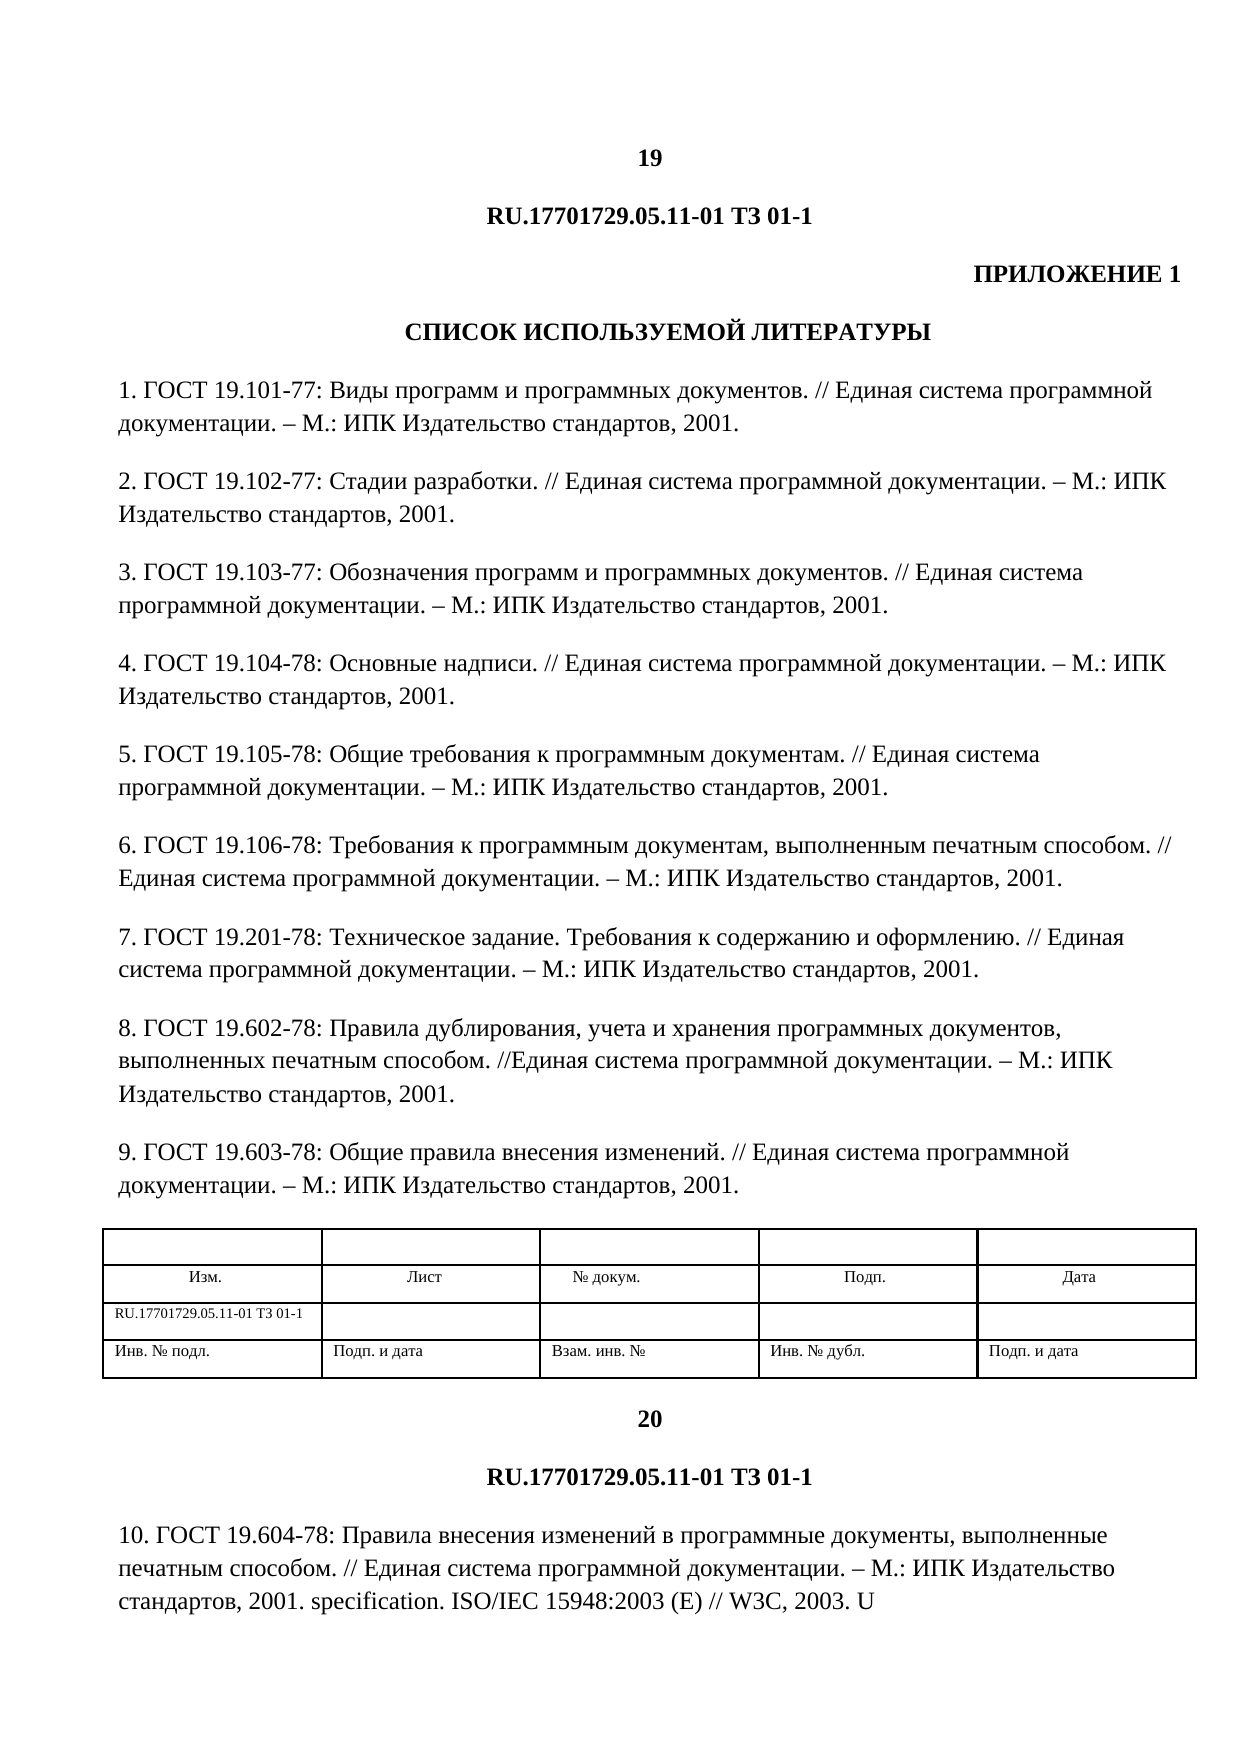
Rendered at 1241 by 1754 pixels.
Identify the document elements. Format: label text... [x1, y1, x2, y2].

table_cell RU.17701729.05.11-01 ТЗ 01-1 [104, 1304, 321, 1339]
text 8. ГОСТ 19.602-78: Правила дублирования, учета и хранения программных документов, выполненных печатным способом. //Единая система программной документации. – М.: ИПК Издательство стандартов, 2001. [118, 1013, 1181, 1107]
table_cell [541, 1304, 758, 1339]
text 6. ГОСТ 19.106-78: Требования к программным документам, выполненным печатным способом. // Единая система программной документации. – М.: ИПК Издательство стандартов, 2001. [118, 831, 1181, 892]
table_cell [979, 1304, 1195, 1339]
table_cell Подп. и дата [979, 1341, 1195, 1377]
table_header [323, 1230, 539, 1264]
table_header [979, 1230, 1195, 1264]
table_cell Инв. № подл. [104, 1341, 321, 1377]
table_cell [760, 1304, 976, 1339]
table_cell Подп. [760, 1266, 976, 1302]
text 5. ГОСТ 19.105-78: Общие требования к программным документам. // Единая система программной документации. – М.: ИПК Издательство стандартов, 2001. [118, 739, 1181, 801]
text 9. ГОСТ 19.603-78: Общие правила внесения изменений. // Единая система программной документации. – М.: ИПК Издательство стандартов, 2001. [118, 1137, 1181, 1198]
table_cell Подп. и дата [323, 1341, 539, 1377]
table_header [104, 1230, 321, 1264]
table_cell № докум. [541, 1266, 758, 1302]
text 19 [118, 143, 1181, 172]
text СПИСОК ИСПОЛЬЗУЕМОЙ ЛИТЕРАТУРЫ [154, 317, 1181, 346]
table_cell Дата [979, 1266, 1195, 1302]
text 10. ГОСТ 19.604-78: Правила внесения изменений в программные документы, выполненные печатным способом. // Единая система программной документации. – М.: ИПК Издательство стандартов, 2001. specification. ISO/IEC 15948:2003 (E) // W3C, 2003. U [118, 1520, 1181, 1615]
table_header [541, 1230, 758, 1264]
text 4. ГОСТ 19.104-78: Основные надписи. // Единая система программной документации. – М.: ИПК Издательство стандартов, 2001. [118, 648, 1181, 710]
text 3. ГОСТ 19.103-77: Обозначения программ и программных документов. // Единая система программной документации. – М.: ИПК Издательство стандартов, 2001. [118, 557, 1181, 619]
table_cell Инв. № дубл. [760, 1341, 976, 1377]
table_cell Изм. [104, 1266, 321, 1302]
text 2. ГОСТ 19.102-77: Стадии разработки. // Единая система программной документации. – М.: ИПК Издательство стандартов, 2001. [118, 466, 1181, 528]
table_cell Лист [323, 1266, 539, 1302]
table_cell [323, 1304, 539, 1339]
text 20 [118, 1404, 1181, 1433]
table_cell Взам. инв. № [541, 1341, 758, 1377]
text 1. ГОСТ 19.101-77: Виды программ и программных документов. // Единая система программной документации. – М.: ИПК Издательство стандартов, 2001. [118, 375, 1181, 437]
text RU.17701729.05.11-01 ТЗ 01-1 [118, 1462, 1181, 1491]
text ПРИЛОЖЕНИЕ 1 [118, 259, 1181, 288]
text RU.17701729.05.11-01 ТЗ 01-1 [118, 201, 1181, 230]
table_header [760, 1230, 976, 1264]
text 7. ГОСТ 19.201-78: Техническое задание. Требования к содержанию и оформлению. // Единая система программной документации. – М.: ИПК Издательство стандартов, 2001. [118, 922, 1181, 983]
